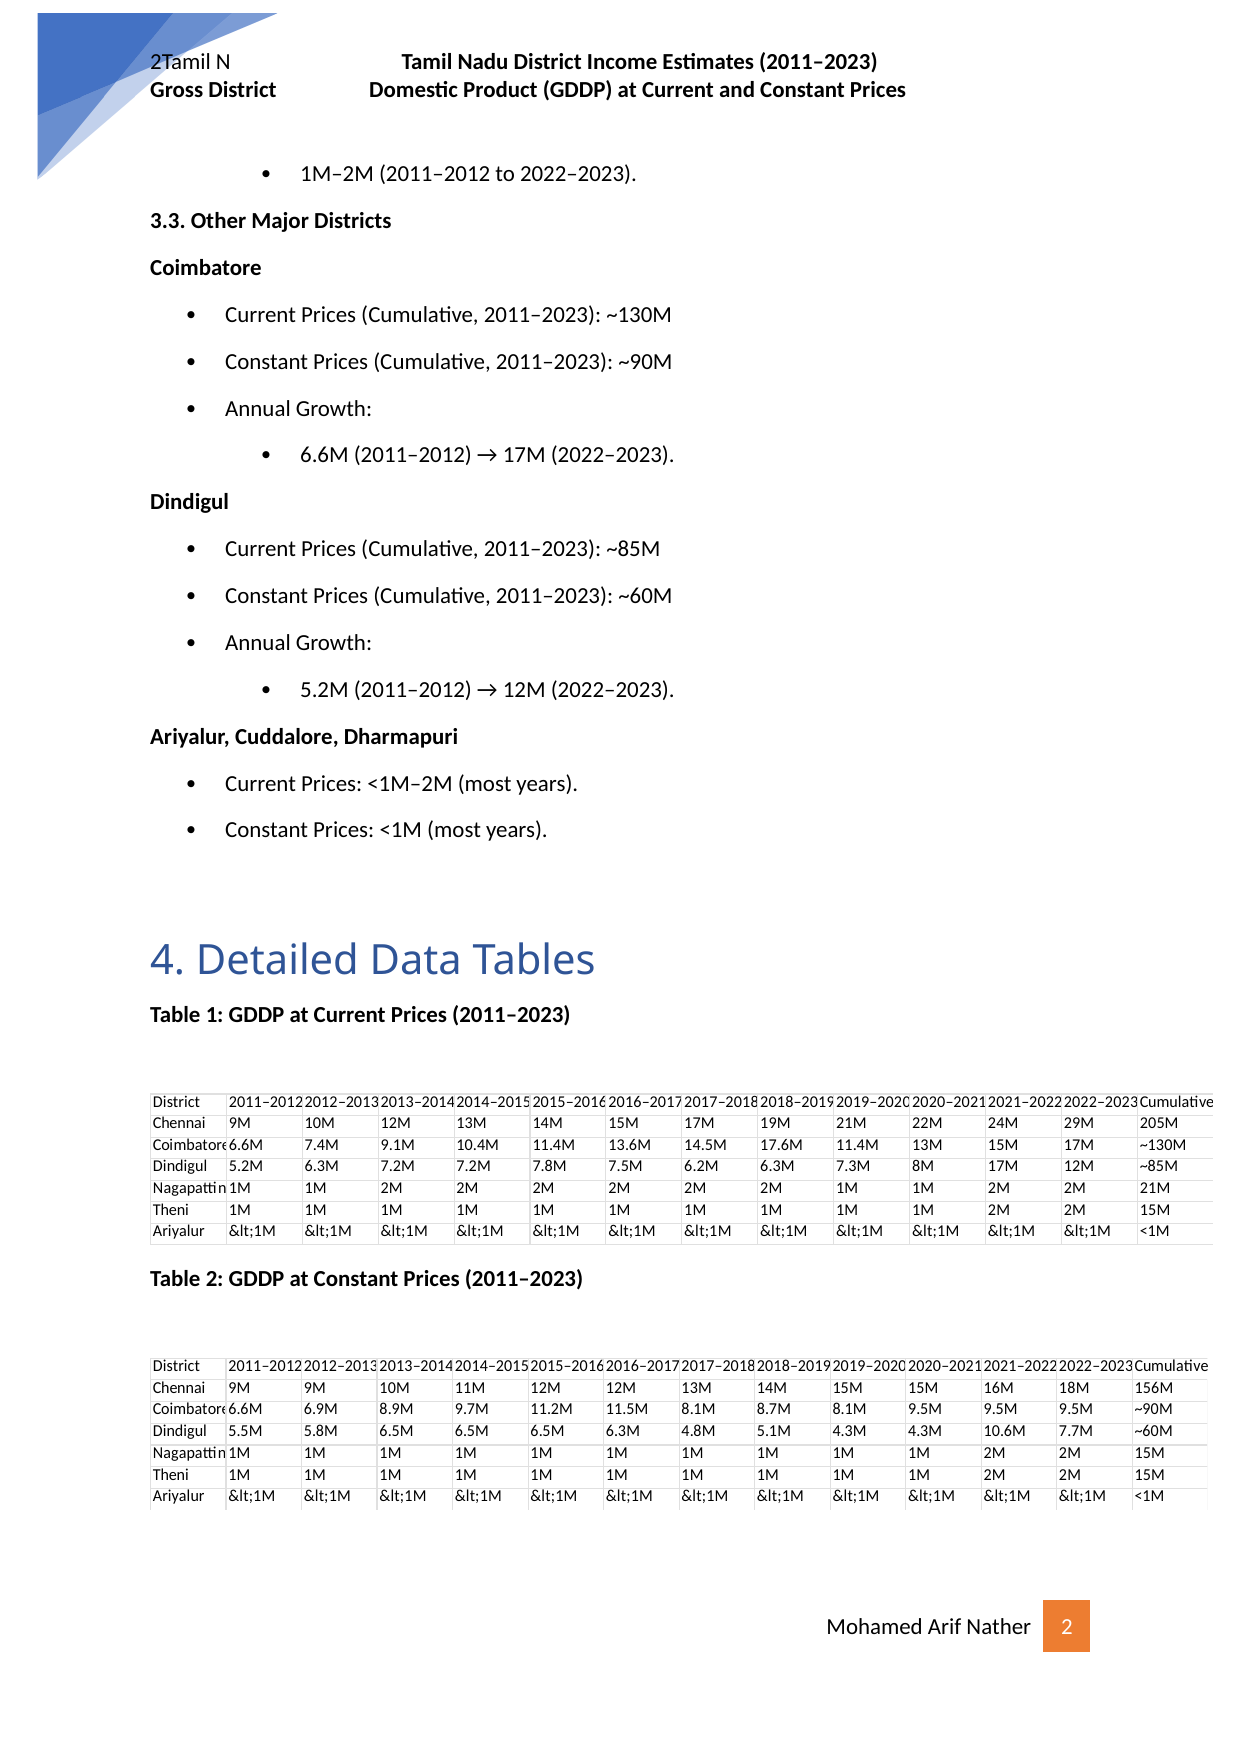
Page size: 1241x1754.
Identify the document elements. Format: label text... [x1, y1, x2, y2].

list Current Prices: <1M–2M (most years). [187, 769, 1090, 797]
list 1M–2M (2011–2012 to 2022–2023). [262, 159, 1090, 187]
picture [37, 12, 279, 181]
list Current Prices (Cumulative, 2011–2023): ~85M [187, 534, 1090, 562]
text Coimbatore [150, 253, 1090, 281]
text Table 1: GDDP at Current Prices (2011–2023) [150, 1000, 1090, 1028]
text 3.3. Other Major Districts [150, 206, 1090, 234]
text Dindigul [150, 487, 1090, 516]
list Annual Growth: [187, 628, 1090, 656]
text Ariyalur, Cuddalore, Dharmapuri [150, 722, 1090, 750]
list Constant Prices (Cumulative, 2011–2023): ~60M [187, 581, 1090, 609]
list Current Prices (Cumulative, 2011–2023): ~130M [187, 300, 1090, 328]
list 5.2M (2011–2012) → 12M (2022–2023). [262, 675, 1090, 703]
list Annual Growth: [187, 394, 1090, 422]
list Constant Prices (Cumulative, 2011–2023): ~90M [187, 347, 1090, 375]
text Table 2: GDDP at Constant Prices (2011–2023) [150, 1264, 1090, 1292]
list Constant Prices: <1M (most years). [187, 816, 1090, 844]
list 6.6M (2011–2012) → 17M (2022–2023). [262, 441, 1090, 469]
subtitle 4. Detailed Data Tables [150, 930, 1090, 987]
